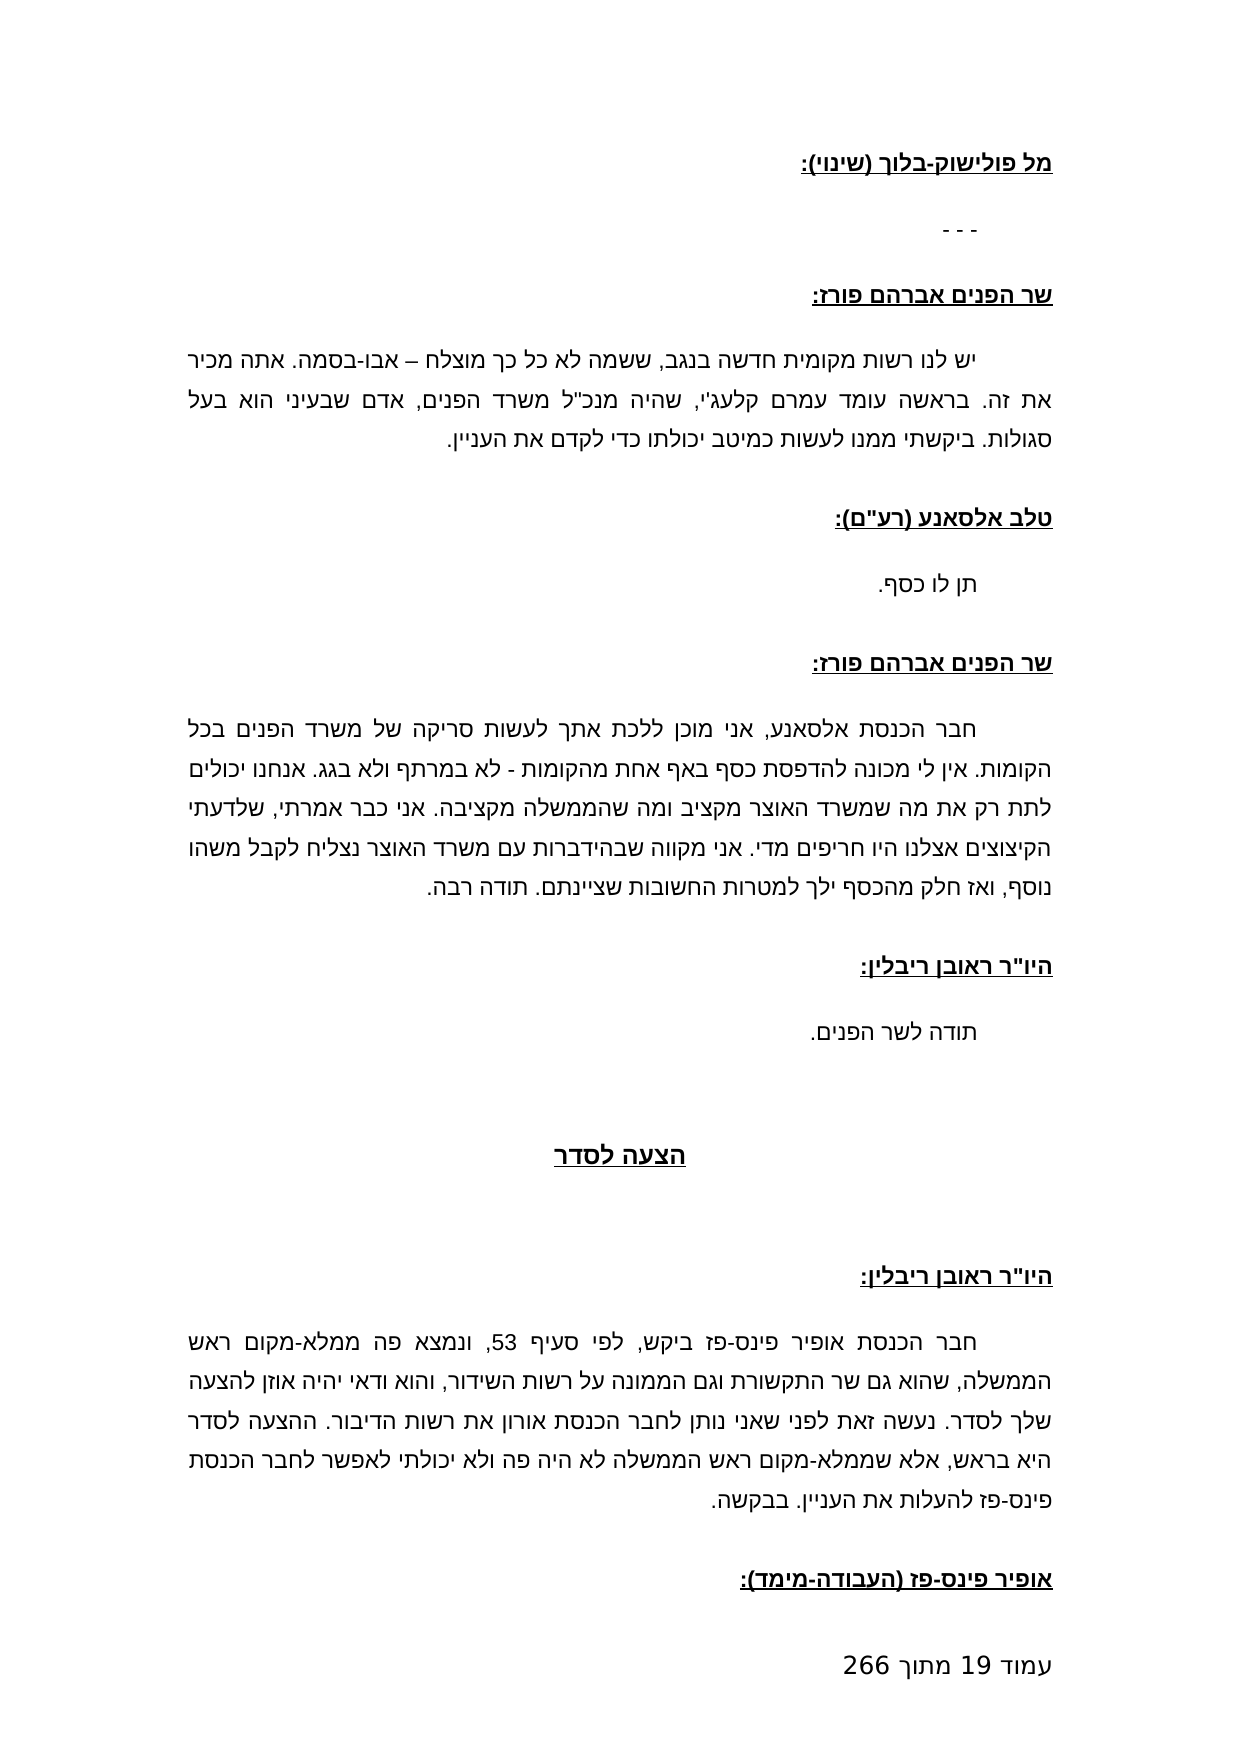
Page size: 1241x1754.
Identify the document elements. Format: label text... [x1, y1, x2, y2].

text שר הפנים אברהם פורז: [187, 282, 1053, 308]
text טלב אלסאנע (רע"ם): [187, 505, 1053, 532]
text היו"ר ראובן ריבלין: [187, 1263, 1053, 1289]
text חבר הכנסת אלסאנע, אני מוכן ללכת אתך לעשות סריקה של משרד הפנים בכל הקומות. אין לי מכונה להדפסת כסף באף אחת מהקומות - לא במרתף ולא בגג. אנחנו יכולים לתת רק את מה שמשרד האוצר מקציב ומה שהממשלה מקציבה. אני כבר אמרתי, שלדעתי הקיצוצים אצלנו היו חריפים מדי. אני מקווה שבהידברות עם משרד האוצר נצליח לקבל משהו נוסף, ואז חלק מהכסף ילך למטרות החשובות שציינתם. תודה רבה. [187, 716, 1053, 900]
text מל פולישוק-בלוך (שינוי): [187, 150, 1053, 176]
text תודה לשר הפנים. [187, 1019, 1053, 1045]
text יש לנו רשות מקומית חדשה בנגב, ששמה לא כל כך מוצלח – אבו-בסמה. אתה מכיר את זה. בראשה עומד עמרם קלעג'י, שהיה מנכ"ל משרד הפנים, אדם שבעיני הוא בעל סגולות. ביקשתי ממנו לעשות כמיטב יכולתו כדי לקדם את העניין. [187, 347, 1053, 453]
text היו"ר ראובן ריבלין: [187, 953, 1053, 979]
text תן לו כסף. [187, 571, 1053, 598]
text חבר הכנסת אופיר פינס-פז ביקש, לפי סעיף 53, ונמצא פה ממלא-מקום ראש הממשלה, שהוא גם שר התקשורת וגם הממונה על רשות השידור, והוא ודאי יהיה אוזן להצעה שלך לסדר. נעשה זאת לפני שאני נותן לחבר הכנסת אורון את רשות הדיבור. ההצעה לסדר היא בראש, אלא שממלא-מקום ראש הממשלה לא היה פה ולא יכולתי לאפשר לחבר הכנסת פינס-פז להעלות את העניין. בבקשה. [187, 1329, 1053, 1513]
text שר הפנים אברהם פורז: [187, 650, 1053, 677]
text - - - [187, 216, 1053, 242]
text הצעה לסדר [187, 1141, 1053, 1169]
text אופיר פינס-פז (העבודה-מימד): [187, 1566, 1053, 1592]
